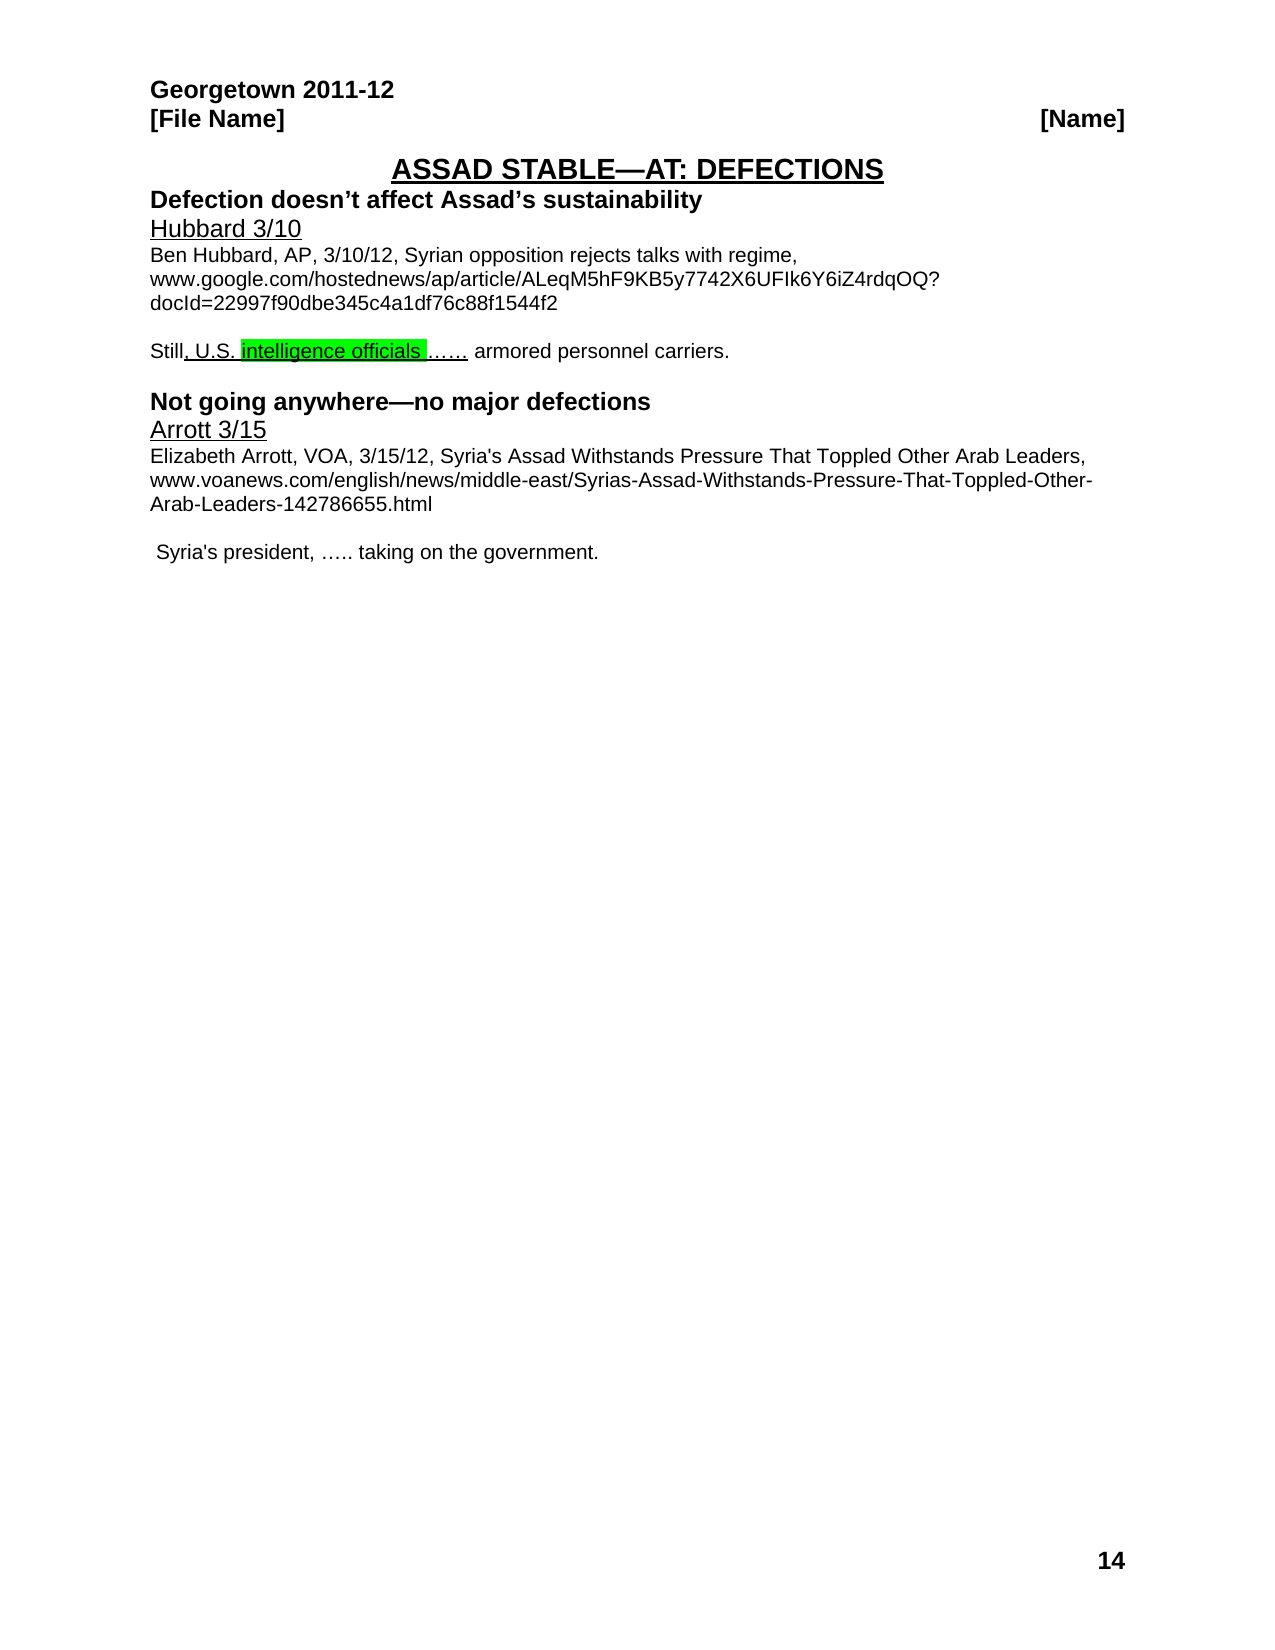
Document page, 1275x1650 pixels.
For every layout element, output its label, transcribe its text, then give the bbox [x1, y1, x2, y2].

text Elizabeth Arrott, VOA, 3/15/12, Syria's Assad Withstands Pressure That Toppled Other Arab Leaders, www.voanews.com/english/news/middle-east/Syrias-Assad-Withstands-Pressure-That-Toppled-Other-Arab-Leaders-142786655.html [150, 444, 1125, 516]
text Hubbard 3/10 [150, 214, 1125, 243]
text Defection doesn’t affect Assad’s sustainability [150, 185, 1125, 214]
text Not going anywhere—no major defections [150, 386, 1125, 415]
text Ben Hubbard, AP, 3/10/12, Syrian opposition rejects talks with regime, www.google.com/hostednews/ap/article/ALeqM5hF9KB5y7742X6UFIk6Y6iZ4rdqOQ?docId=22997f90dbe345c4a1df76c88f1544f2 [150, 243, 1125, 314]
text Still, U.S. intelligence officials …… armored personnel carriers. [150, 338, 1125, 362]
text Syria's president, ….. taking on the government. [150, 540, 1125, 564]
text Arrott 3/15 [150, 415, 1125, 444]
subtitle Assad Stable—AT: Defections [150, 152, 1125, 185]
